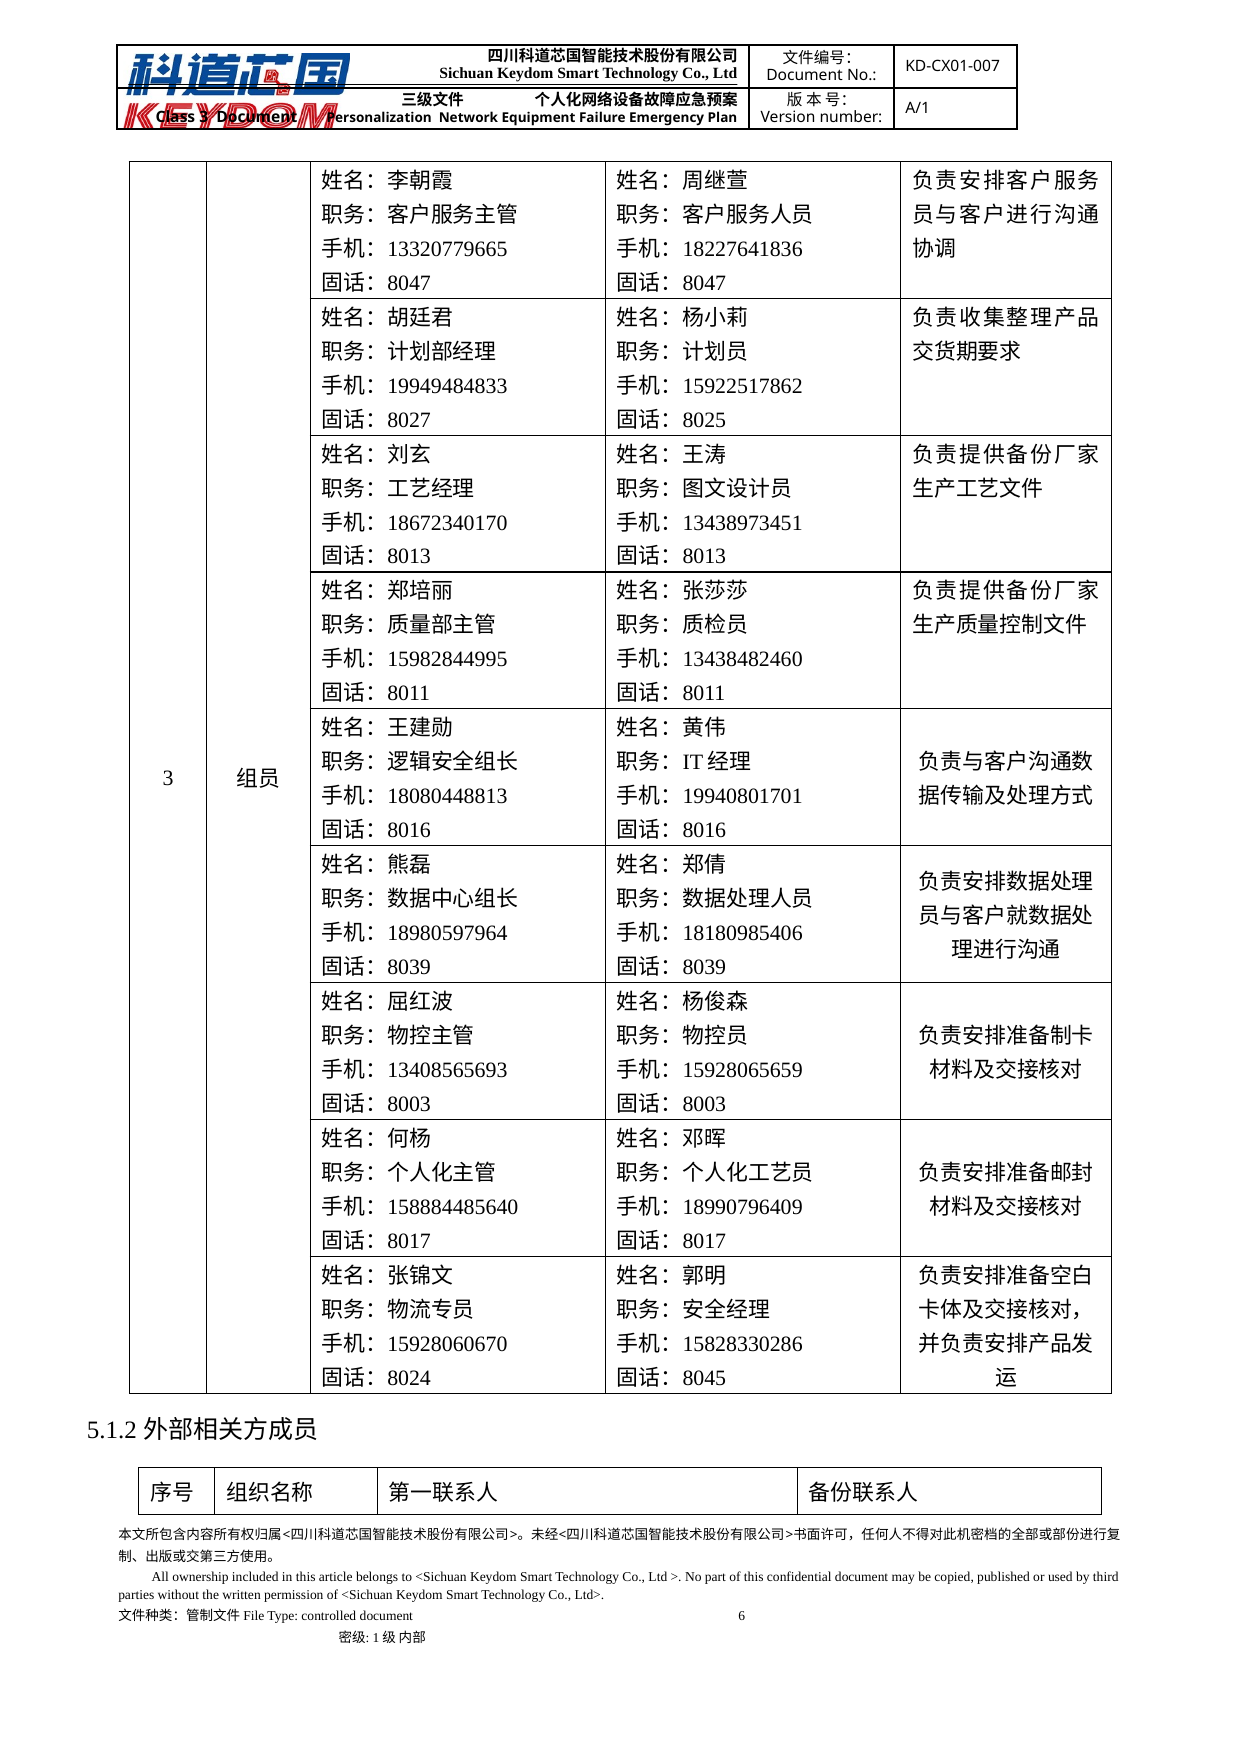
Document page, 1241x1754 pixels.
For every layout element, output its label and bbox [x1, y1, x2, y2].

table_header [75, 161, 1165, 1515]
picture [123, 53, 350, 87]
picture [123, 89, 350, 128]
